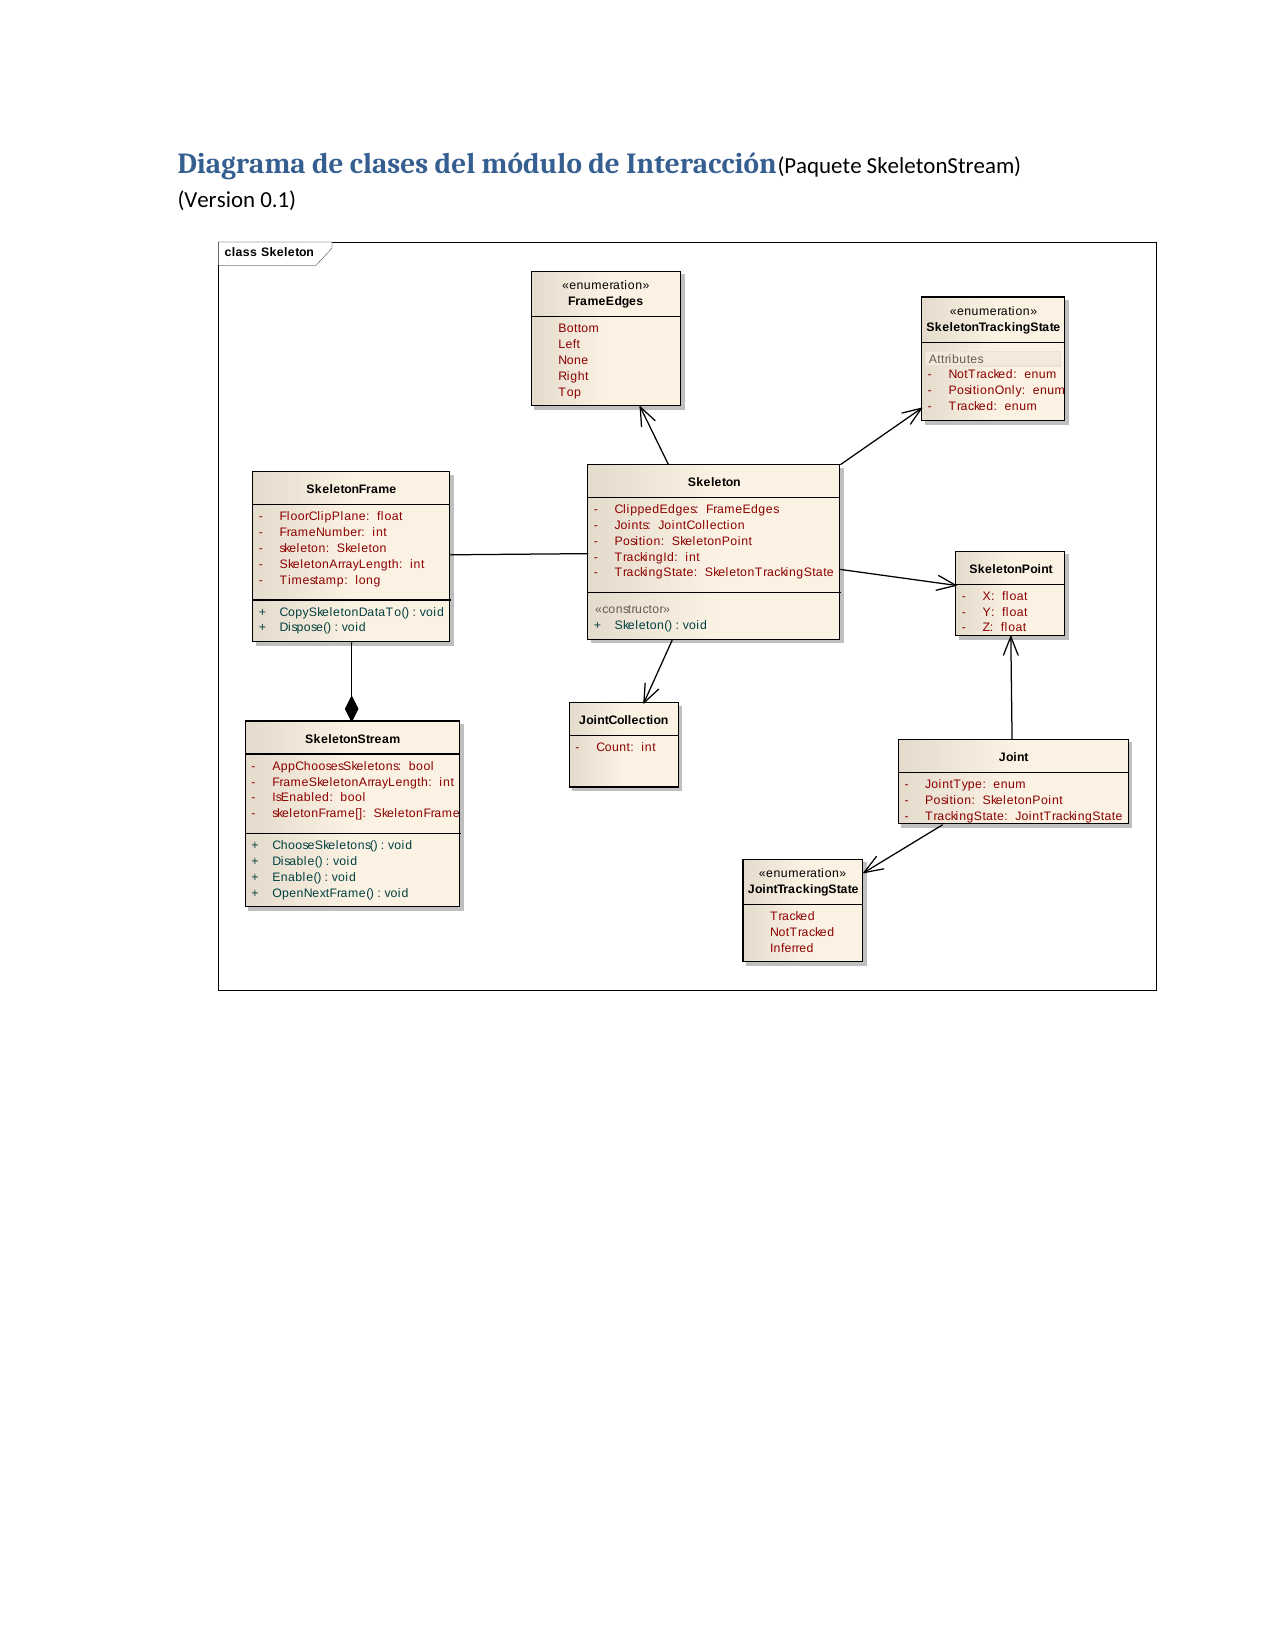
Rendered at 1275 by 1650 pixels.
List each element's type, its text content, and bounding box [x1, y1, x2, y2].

text Diagrama de clases del módulo de Interacción(Paquete SkeletonStream) (Version 0.1) [177, 148, 1098, 213]
